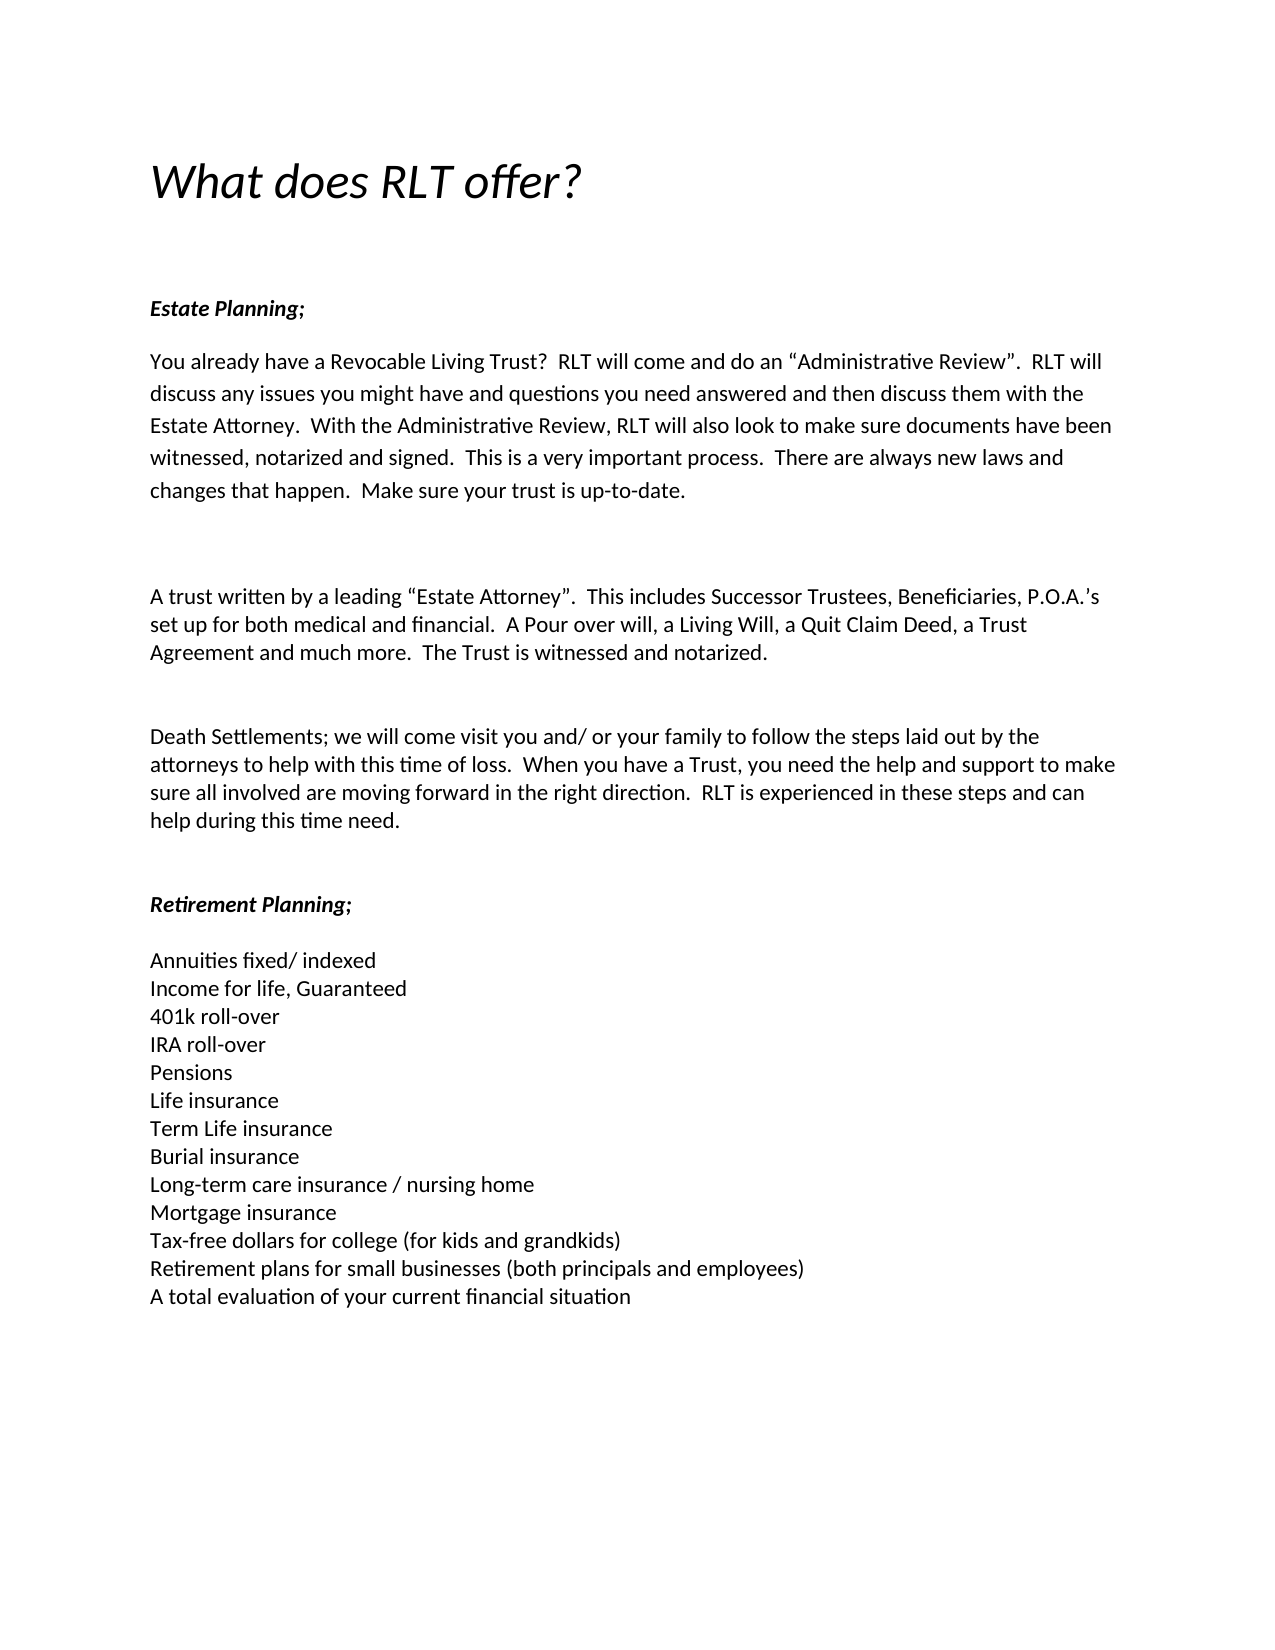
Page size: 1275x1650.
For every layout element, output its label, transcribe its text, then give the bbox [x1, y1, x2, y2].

text IRA roll-over [150, 1030, 1125, 1058]
text You already have a Revocable Living Trust? RLT will come and do an “Administrative Review”. RLT will discuss any issues you might have and questions you need answered and then discuss them with the Estate Attorney. With the Administrative Review, RLT will also look to make sure documents have been witnessed, notarized and signed. This is a very important process. There are always new laws and changes that happen. Make sure your trust is up-to-date. [150, 347, 1125, 504]
text 401k roll-over [150, 1002, 1125, 1030]
text Estate Planning; [150, 294, 1125, 322]
text Pensions [150, 1058, 1125, 1086]
text Term Life insurance [150, 1114, 1125, 1142]
text Tax-free dollars for college (for kids and grandkids) [150, 1226, 1125, 1254]
text Annuities fixed/ indexed [150, 946, 1125, 974]
text Mortgage insurance [150, 1198, 1125, 1226]
text Retirement Planning; [150, 890, 1125, 918]
text A total evaluation of your current financial situation [150, 1282, 1125, 1310]
text Retirement plans for small businesses (both principals and employees) [150, 1254, 1125, 1282]
text Income for life, Guaranteed [150, 974, 1125, 1002]
text Life insurance [150, 1086, 1125, 1114]
text What does RLT offer? [150, 150, 1125, 211]
text Long-term care insurance / nursing home [150, 1170, 1125, 1198]
text Burial insurance [150, 1142, 1125, 1170]
text A trust written by a leading “Estate Attorney”. This includes Successor Trustees, Beneficiaries, P.O.A.’s set up for both medical and financial. A Pour over will, a Living Will, a Quit Claim Deed, a Trust Agreement and much more. The Trust is witnessed and notarized. [150, 582, 1125, 666]
text Death Settlements; we will come visit you and/ or your family to follow the steps laid out by the attorneys to help with this time of loss. When you have a Trust, you need the help and support to make sure all involved are moving forward in the right direction. RLT is experienced in these steps and can help during this time need. [150, 722, 1125, 834]
